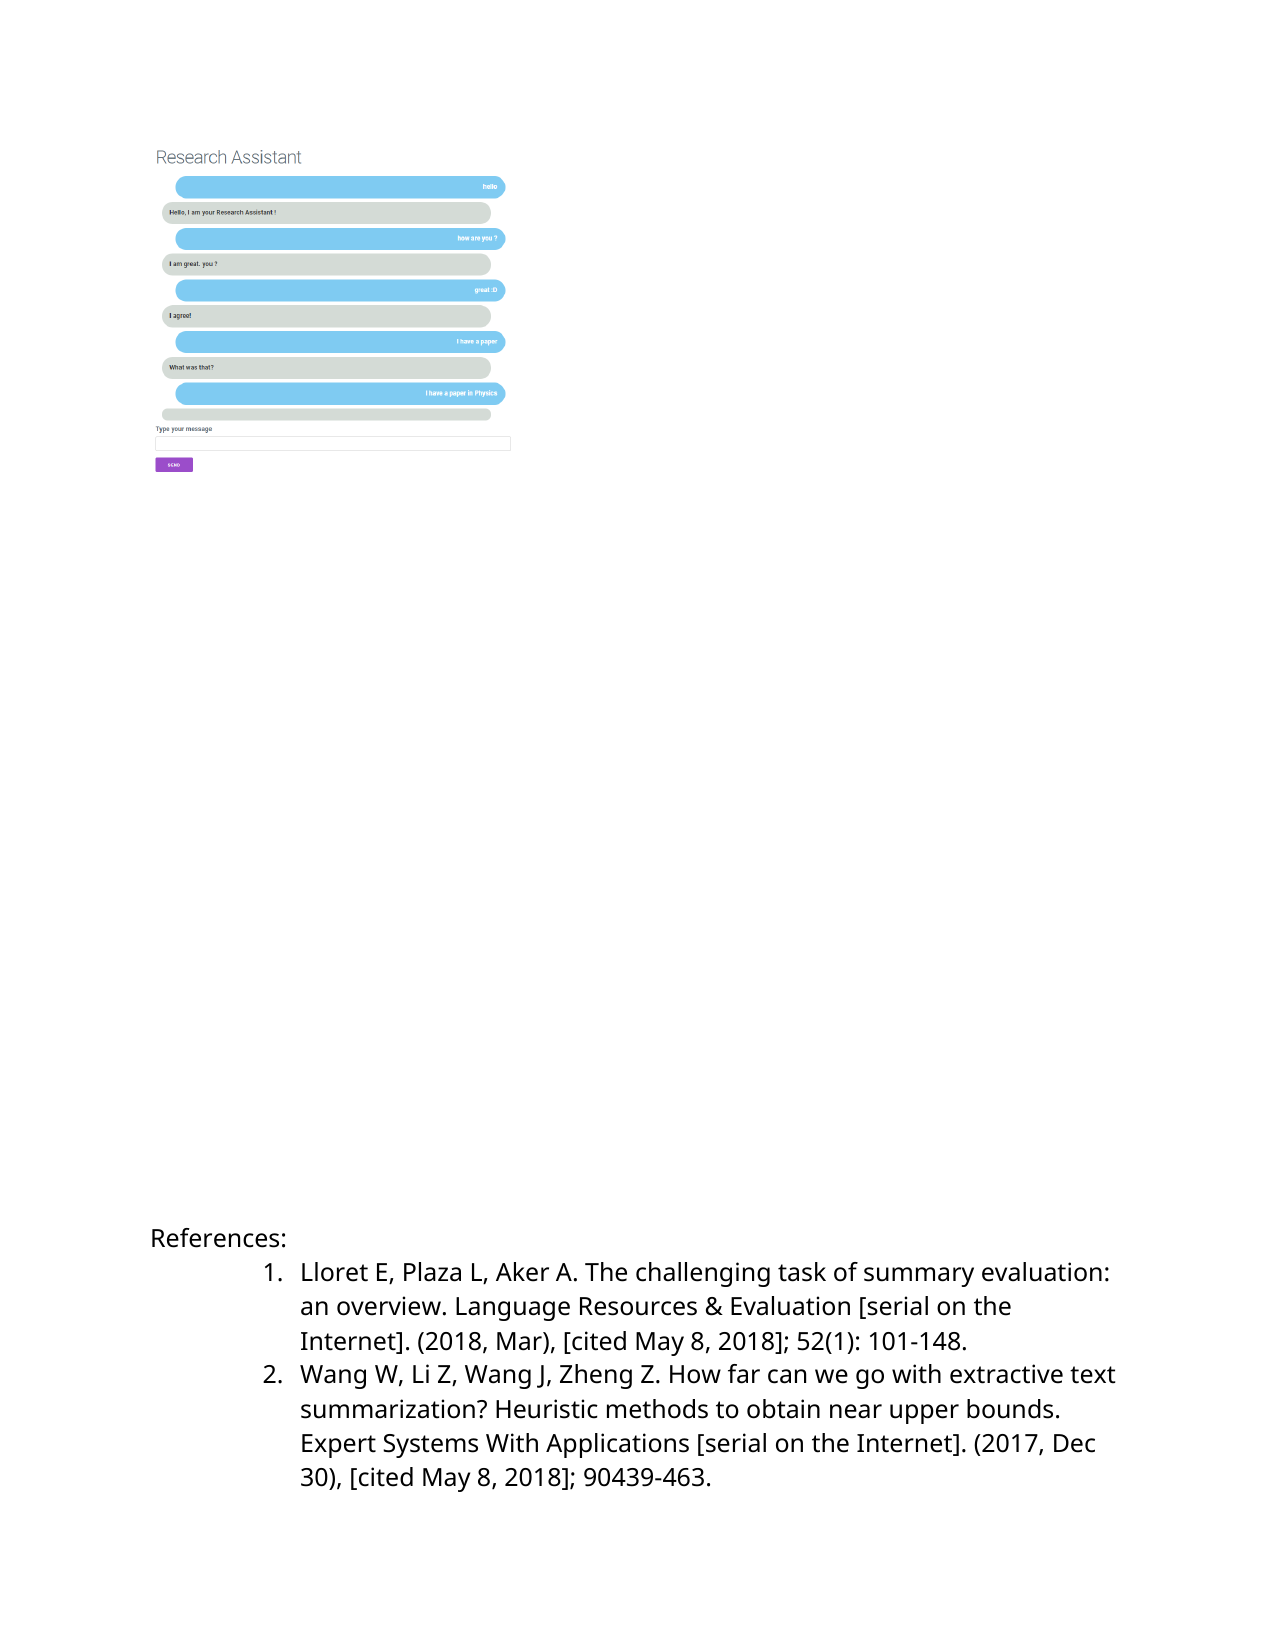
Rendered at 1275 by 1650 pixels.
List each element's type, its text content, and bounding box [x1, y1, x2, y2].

picture [150, 150, 514, 472]
list Wang W, Li Z, Wang J, Zheng Z. How far can we go with extractive text summarization? Heuristic methods to obtain near upper bounds. Expert Systems With Applications [serial on the Internet]. (2017, Dec 30), [cited May 8, 2018]; 90439-463. [262, 1357, 1125, 1493]
list Lloret E, Plaza L, Aker A. The challenging task of summary evaluation: an overview. Language Resources & Evaluation [serial on the Internet]. (2018, Mar), [cited May 8, 2018]; 52(1): 101-148. [262, 1255, 1125, 1357]
text References: [150, 1221, 1125, 1255]
